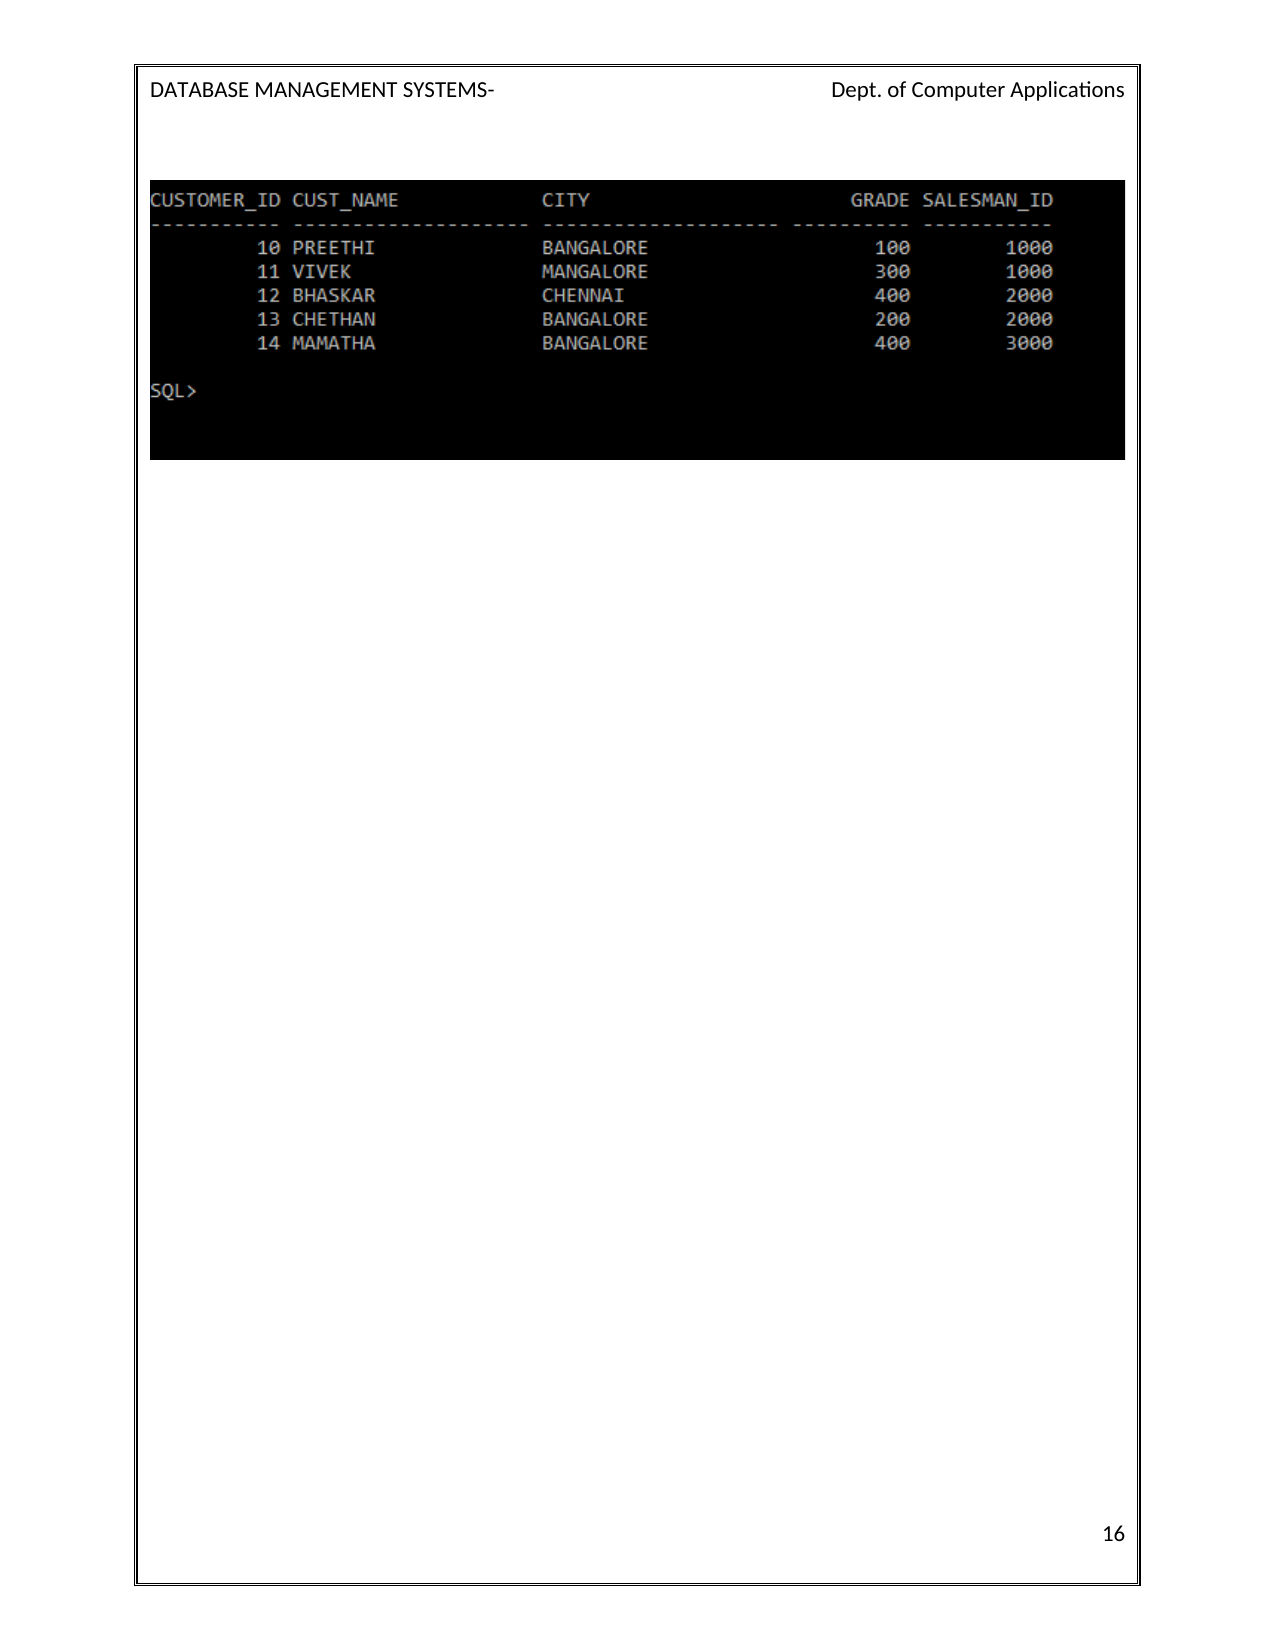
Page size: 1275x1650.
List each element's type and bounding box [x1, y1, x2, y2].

picture [150, 180, 1125, 460]
